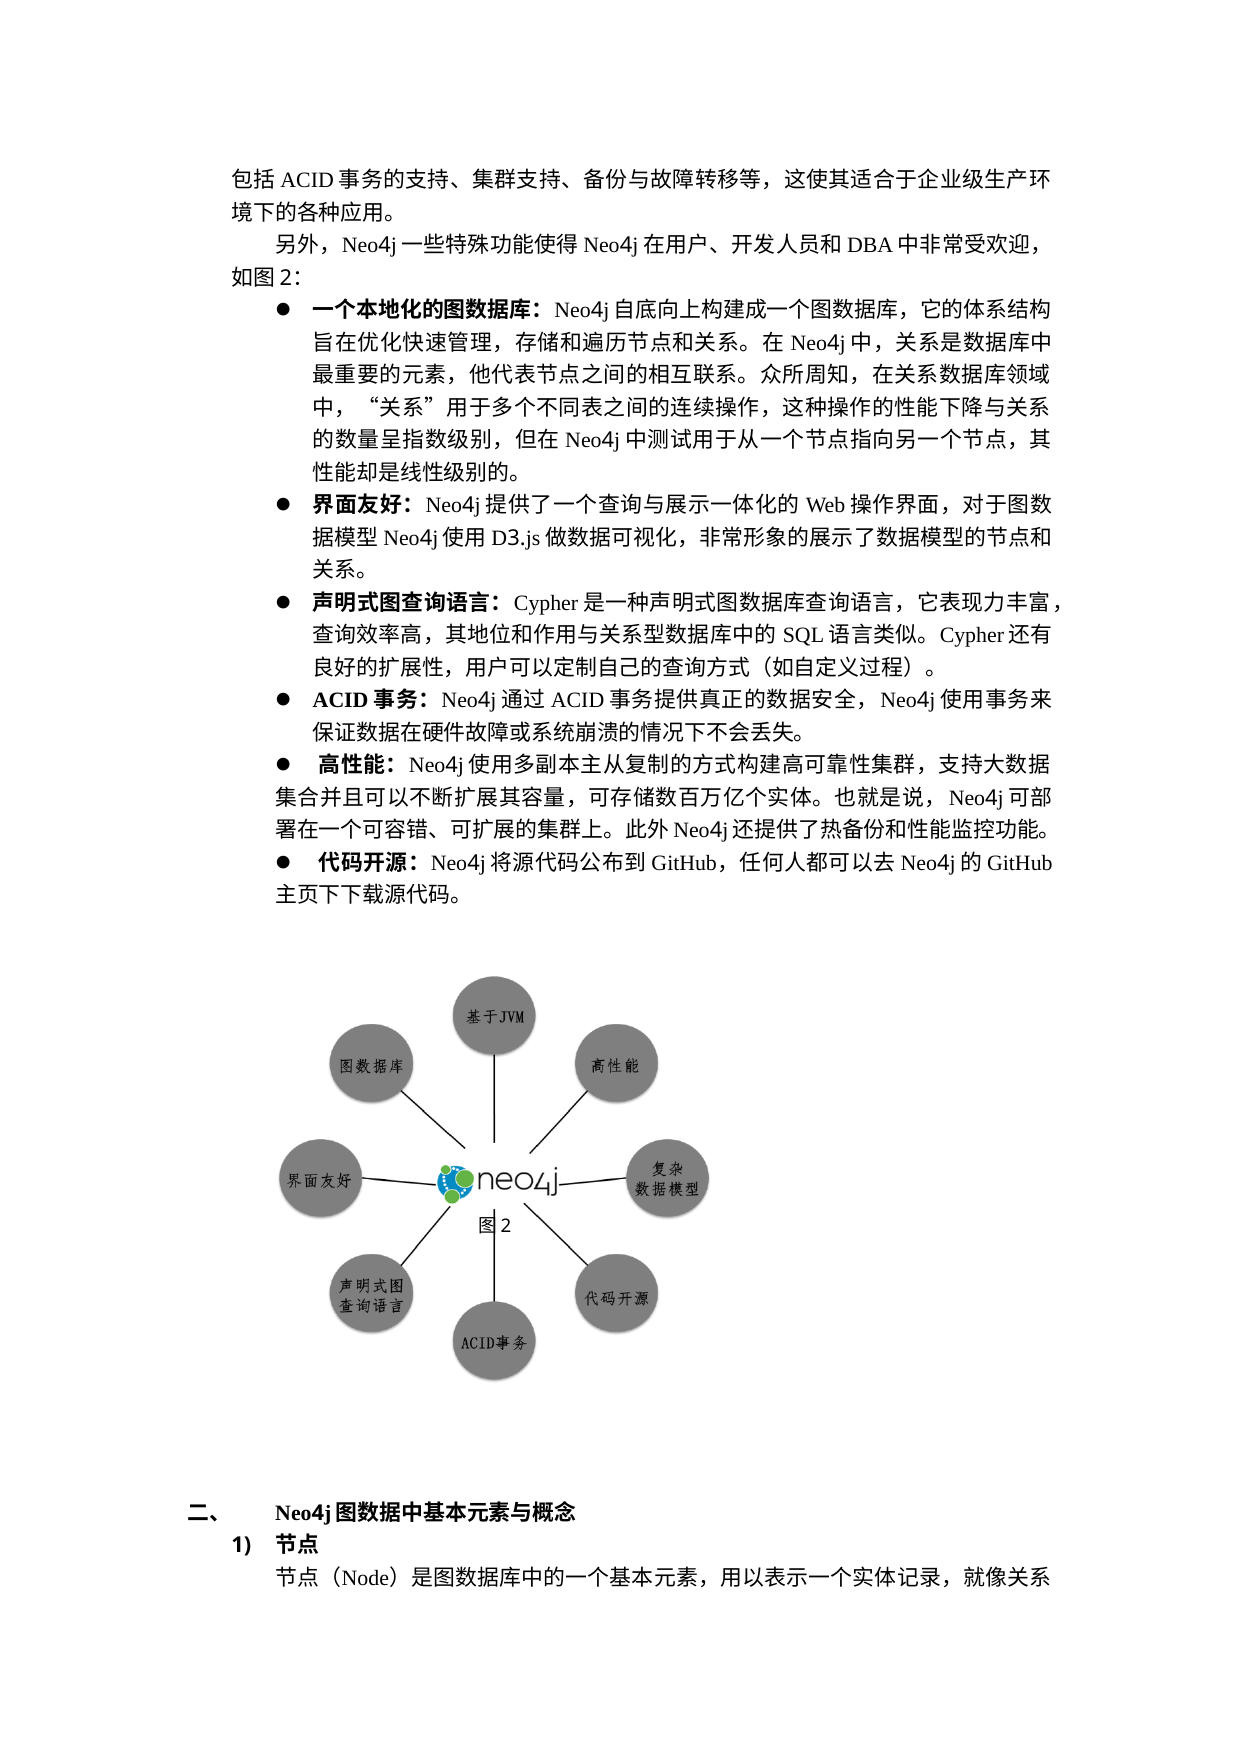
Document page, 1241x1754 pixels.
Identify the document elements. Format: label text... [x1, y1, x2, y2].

list 声明式图查询语言：Cypher是一种声明式图数据库查询语言，它表现力丰富，查询效率高，其地位和作用与关系型数据库中的SQL语言类似。Cypher还有良好的扩展性，用户可以定制自己的查询方式（如自定义过程）。 [275, 584, 1053, 682]
list ACID事务：Neo4j通过ACID事务提供真正的数据安全，Neo4j使用事务来保证数据在硬件故障或系统崩溃的情况下不会丢失。 [275, 682, 1053, 747]
list Neo4j图数据中基本元素与概念 [187, 1494, 1053, 1527]
list 界面友好：Neo4j提供了一个查询与展示一体化的Web操作界面，对于图数据模型Neo4j使用D3.js做数据可视化，非常形象的展示了数据模型的节点和关系。 [275, 487, 1053, 584]
list 代码开源：Neo4j将源代码公布到GitHub，任何人都可以去Neo4j的GitHub主页下下载源代码。 [275, 844, 1053, 909]
picture [275, 974, 712, 1384]
list 一个本地化的图数据库：Neo4j自底向上构建成一个图数据库，它的体系结构旨在优化快速管理，存储和遍历节点和关系。在Neo4j中，关系是数据库中最重要的元素，他代表节点之间的相互联系。众所周知，在关系数据库领域中，“关系”用于多个不同表之间的连续操作，这种操作的性能下降与关系的数量呈指数级别，但在Neo4j中测试用于从一个节点指向另一个节点，其性能却是线性级别的。 [275, 292, 1053, 487]
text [231, 1559, 1053, 1592]
list 高性能：Neo4j使用多副本主从复制的方式构建高可靠性集群，支持大数据集合并且可以不断扩展其容量，可存储数百万亿个实体。也就是说，Neo4j可部署在一个可容错、可扩展的集群上。此外Neo4j还提供了热备份和性能监控功能。 [275, 747, 1053, 844]
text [231, 162, 1053, 227]
list 节点 [231, 1527, 1053, 1559]
text 另外，Neo4j一些特殊功能使得Neo4j在用户、开发人员和DBA中非常受欢迎，如图2： [231, 227, 1053, 292]
